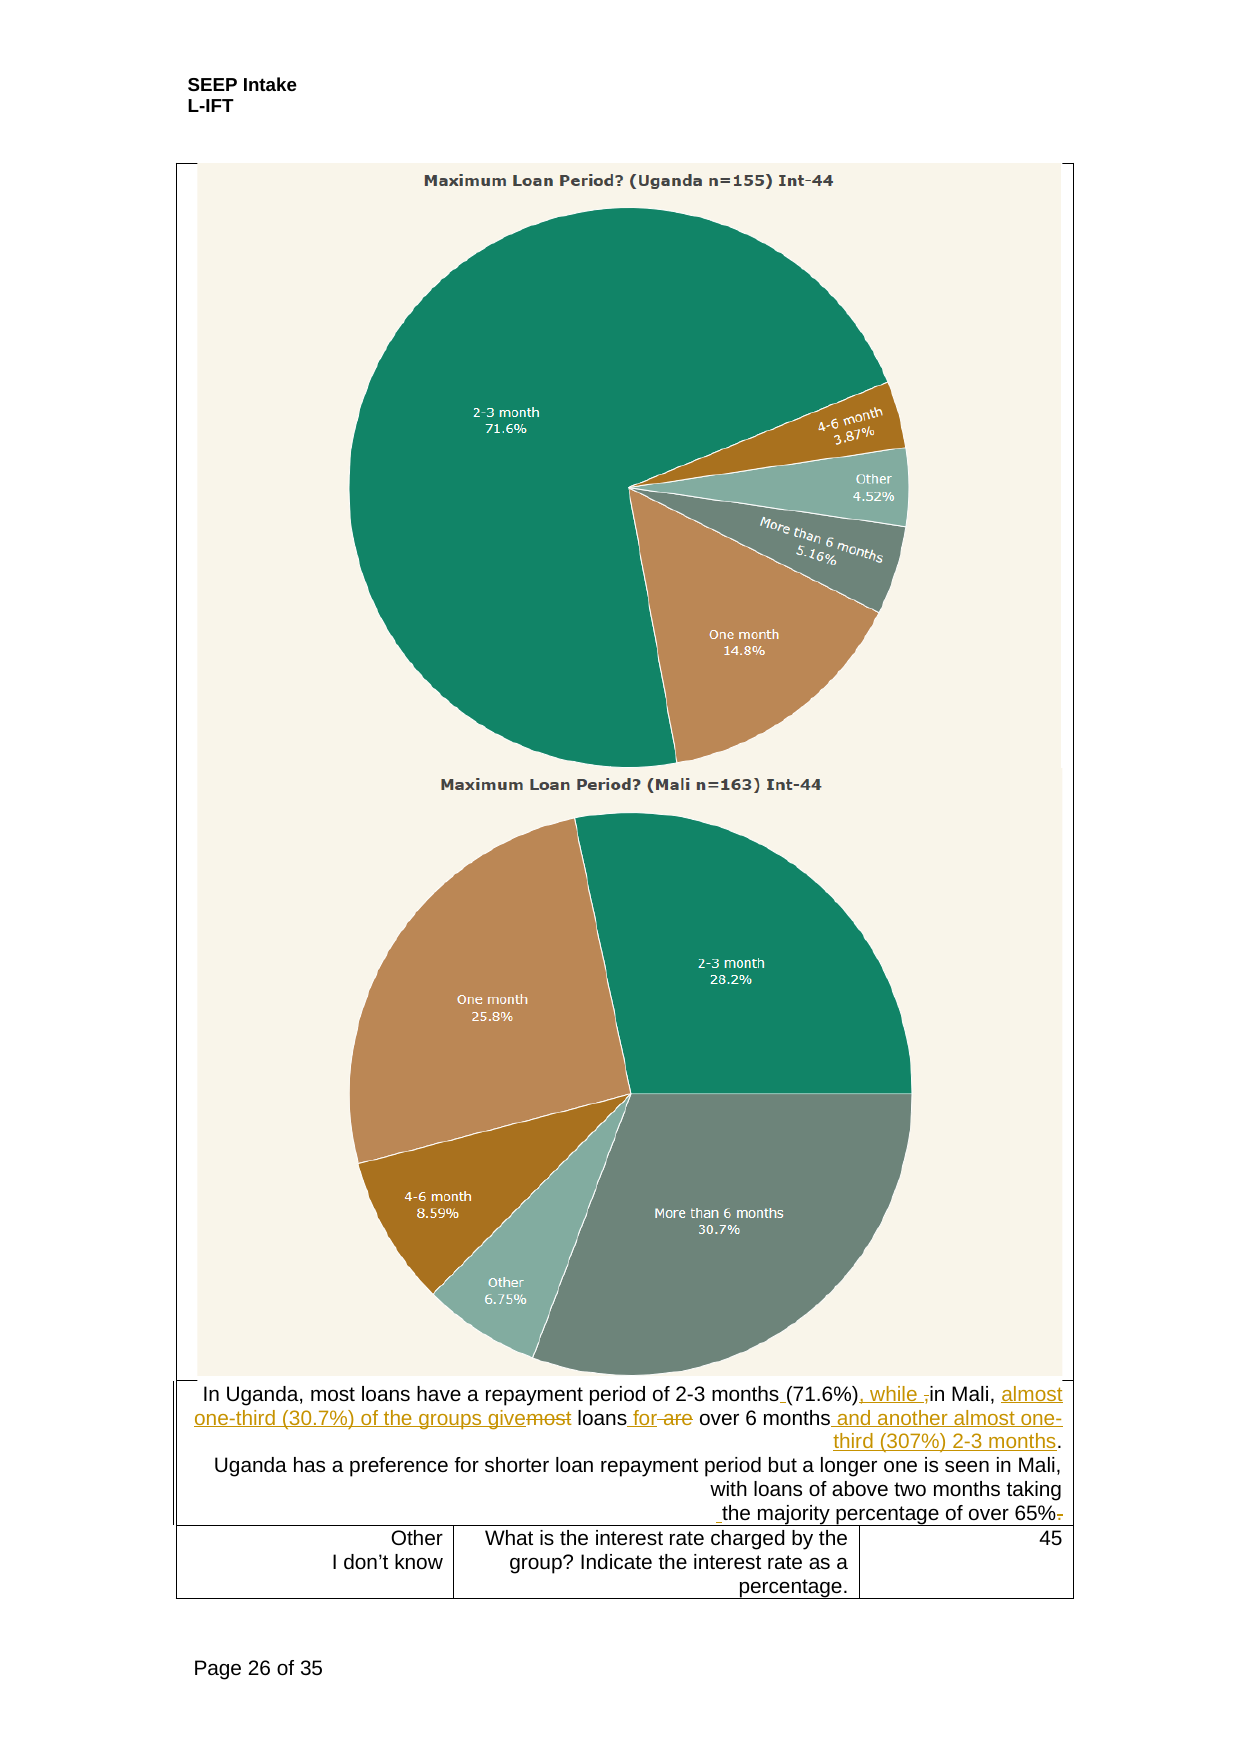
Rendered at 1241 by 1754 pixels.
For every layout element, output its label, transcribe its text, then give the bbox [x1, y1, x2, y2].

table_cell [1063, 164, 1073, 1380]
table_cell [177, 164, 197, 1380]
table_cell What is the interest rate charged by the group? Indicate the interest rate as a percentage. [454, 1526, 859, 1598]
table_cell Other I don’t know [177, 1526, 453, 1598]
picture [197, 163, 1063, 1381]
table_cell In Uganda, most loans have a repayment period of 2-3 months(71.6%)in Mali, loans over 6 months. Uganda has a preference for shorter loan repayment period but a longer one is seen in Mali,with loans of above two months taking the majority percentage of over 65% [177, 1381, 1073, 1525]
table_cell 45 [860, 1526, 1073, 1598]
